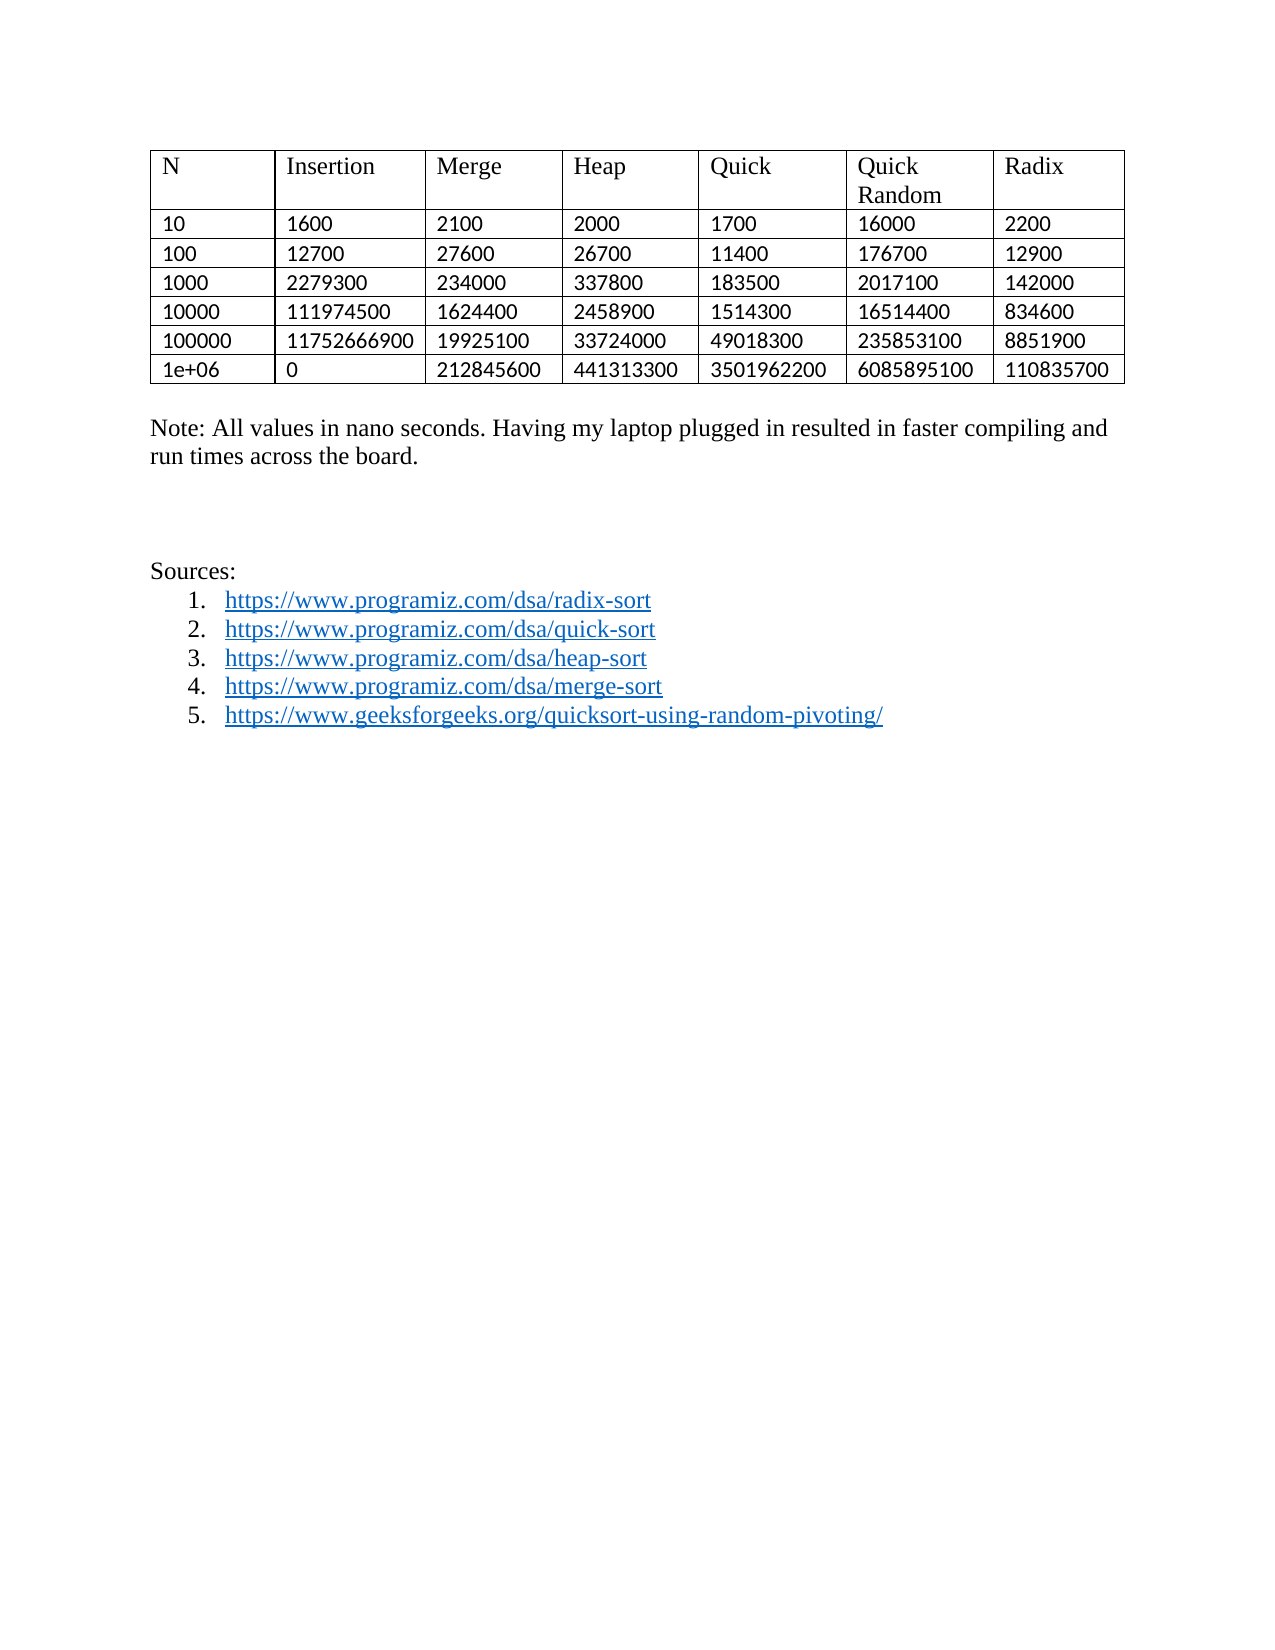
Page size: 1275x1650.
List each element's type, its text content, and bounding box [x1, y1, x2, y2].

table_header Quick Random [847, 151, 993, 208]
table_cell 1514300 [699, 297, 846, 325]
table_cell 1600 [276, 210, 425, 238]
table_cell 12700 [276, 239, 425, 267]
list https://www.programiz.com/dsa/quick-sort [187, 614, 1125, 643]
table_cell 235853100 [847, 326, 993, 354]
table_cell 26700 [563, 239, 698, 267]
table_cell 12900 [994, 239, 1124, 267]
table_cell 100000 [151, 326, 274, 354]
table_header Radix [994, 151, 1124, 208]
table_cell 11400 [699, 239, 846, 267]
table_cell 100 [151, 239, 274, 267]
table_cell 142000 [994, 268, 1124, 296]
table_cell 1624400 [426, 297, 562, 325]
table_cell 10 [151, 210, 274, 238]
table_cell 111974500 [276, 297, 425, 325]
list https://www.geeksforgeeks.org/quicksort-using-random-pivoting/ [187, 700, 1125, 729]
table_cell 6085895100 [847, 355, 993, 383]
table_cell 110835700 [994, 355, 1124, 383]
table_cell 2200 [994, 210, 1124, 238]
table_cell 16000 [847, 210, 993, 238]
table_header Heap [563, 151, 698, 208]
table_cell 49018300 [699, 326, 846, 354]
table_cell 19925100 [426, 326, 562, 354]
table_cell 16514400 [847, 297, 993, 325]
table_cell 337800 [563, 268, 698, 296]
table_cell 3501962200 [699, 355, 846, 383]
table_cell 834600 [994, 297, 1124, 325]
table_header Quick [699, 151, 846, 208]
table_cell 234000 [426, 268, 562, 296]
list https://www.programiz.com/dsa/radix-sort [187, 585, 1125, 614]
text Sources: [150, 556, 1125, 585]
table_header N [151, 151, 274, 208]
table_cell 2279300 [276, 268, 425, 296]
list https://www.programiz.com/dsa/merge-sort [187, 671, 1125, 700]
table_cell 8851900 [994, 326, 1124, 354]
table_cell 10000 [151, 297, 274, 325]
table_cell 0 [276, 355, 425, 383]
table_cell 27600 [426, 239, 562, 267]
table_cell 183500 [699, 268, 846, 296]
table_cell 1700 [699, 210, 846, 238]
table_cell 2100 [426, 210, 562, 238]
table_cell 1000 [151, 268, 274, 296]
table_cell 1e+06 [151, 355, 274, 383]
table_cell 33724000 [563, 326, 698, 354]
table_header Insertion [276, 151, 425, 208]
list https://www.programiz.com/dsa/heap-sort [187, 643, 1125, 671]
table_cell 2017100 [847, 268, 993, 296]
table_header Merge [426, 151, 562, 208]
table_cell 441313300 [563, 355, 698, 383]
table_cell 11752666900 [276, 326, 425, 354]
table_cell 2000 [563, 210, 698, 238]
table_cell 212845600 [426, 355, 562, 383]
table_cell 176700 [847, 239, 993, 267]
text Note: All values in nano seconds. Having my laptop plugged in resulted in faster compiling and run times across the board. [150, 413, 1125, 470]
table_cell 2458900 [563, 297, 698, 325]
